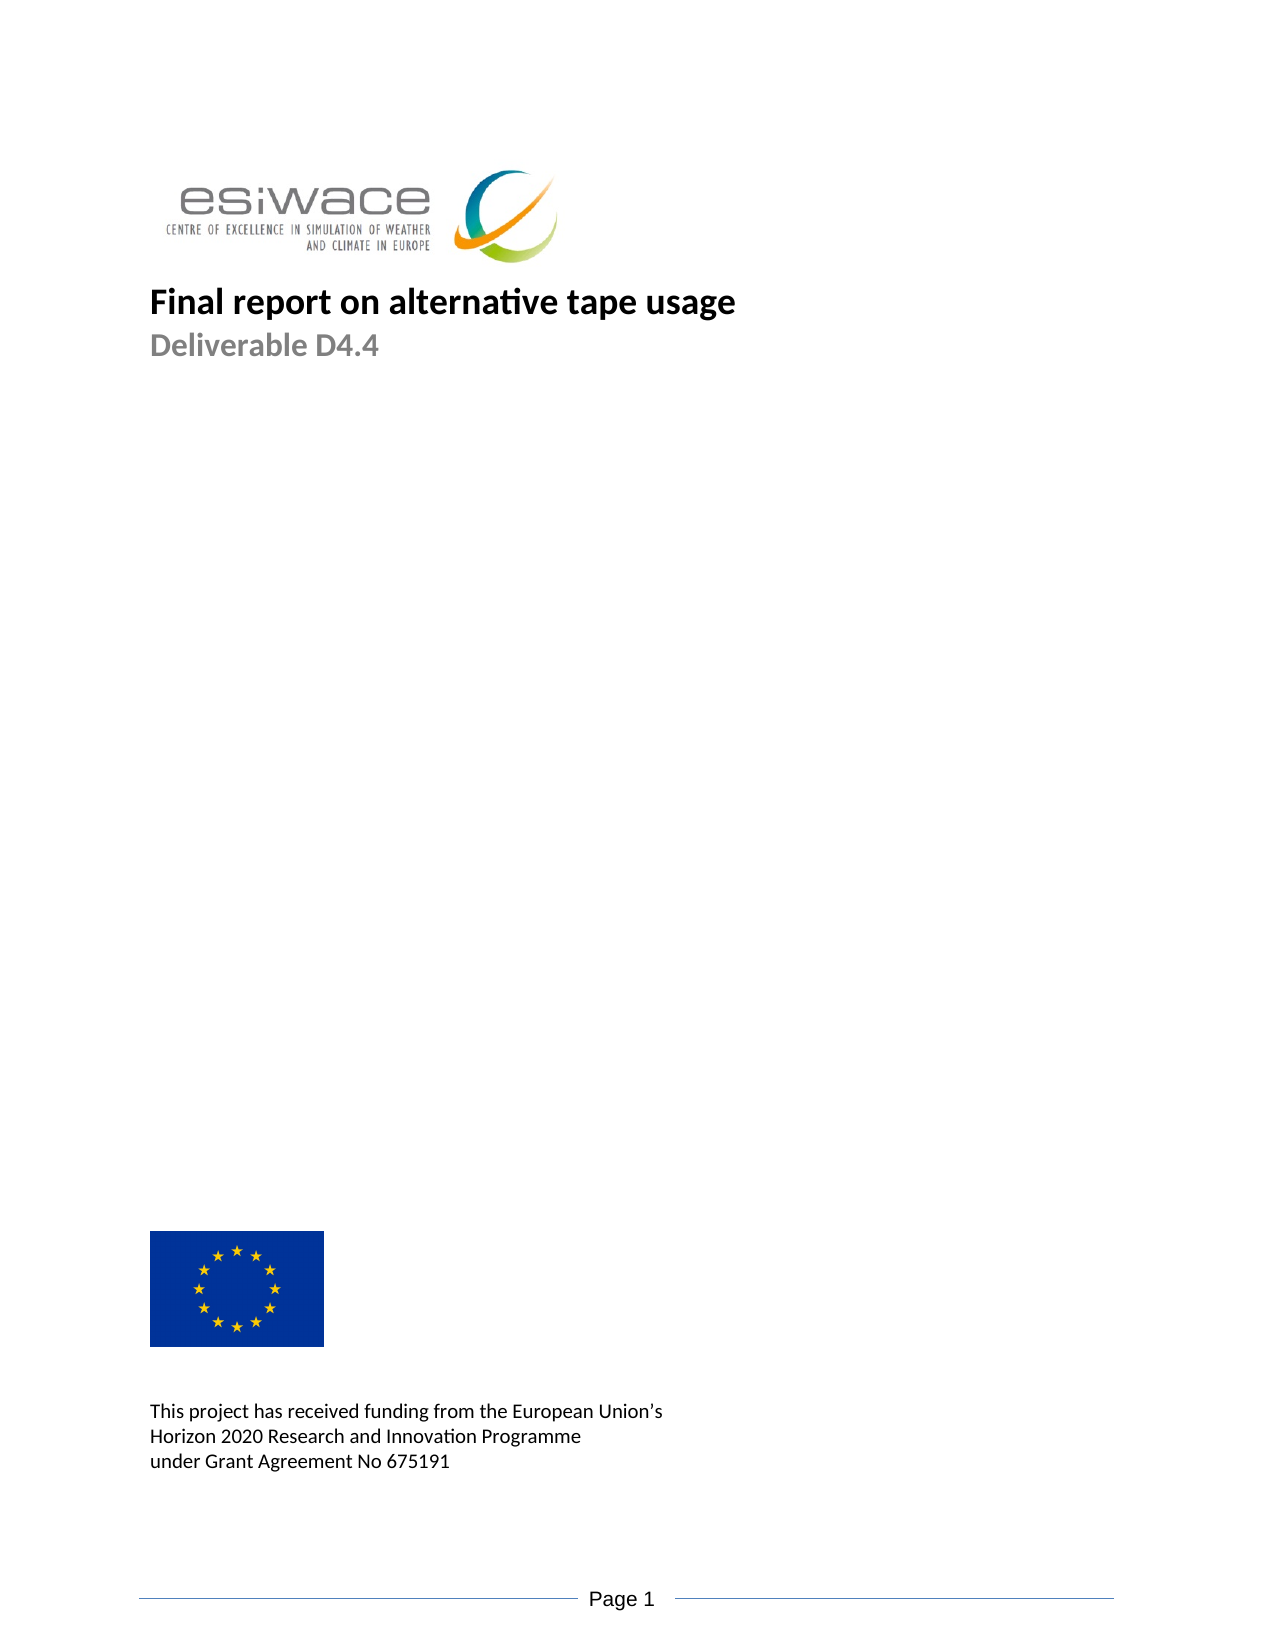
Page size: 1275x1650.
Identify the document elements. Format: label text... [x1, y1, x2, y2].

text under Grant Agreement No 675191 [150, 1449, 1125, 1474]
text This project has received funding from the European Union’s [150, 1398, 1125, 1423]
text Deliverable D4.4 [150, 324, 1125, 364]
picture [150, 147, 571, 278]
picture [150, 1231, 324, 1347]
text Horizon 2020 Research and Innovation Programme [150, 1423, 1125, 1449]
text Final report on alternative tape usage [150, 278, 1125, 324]
